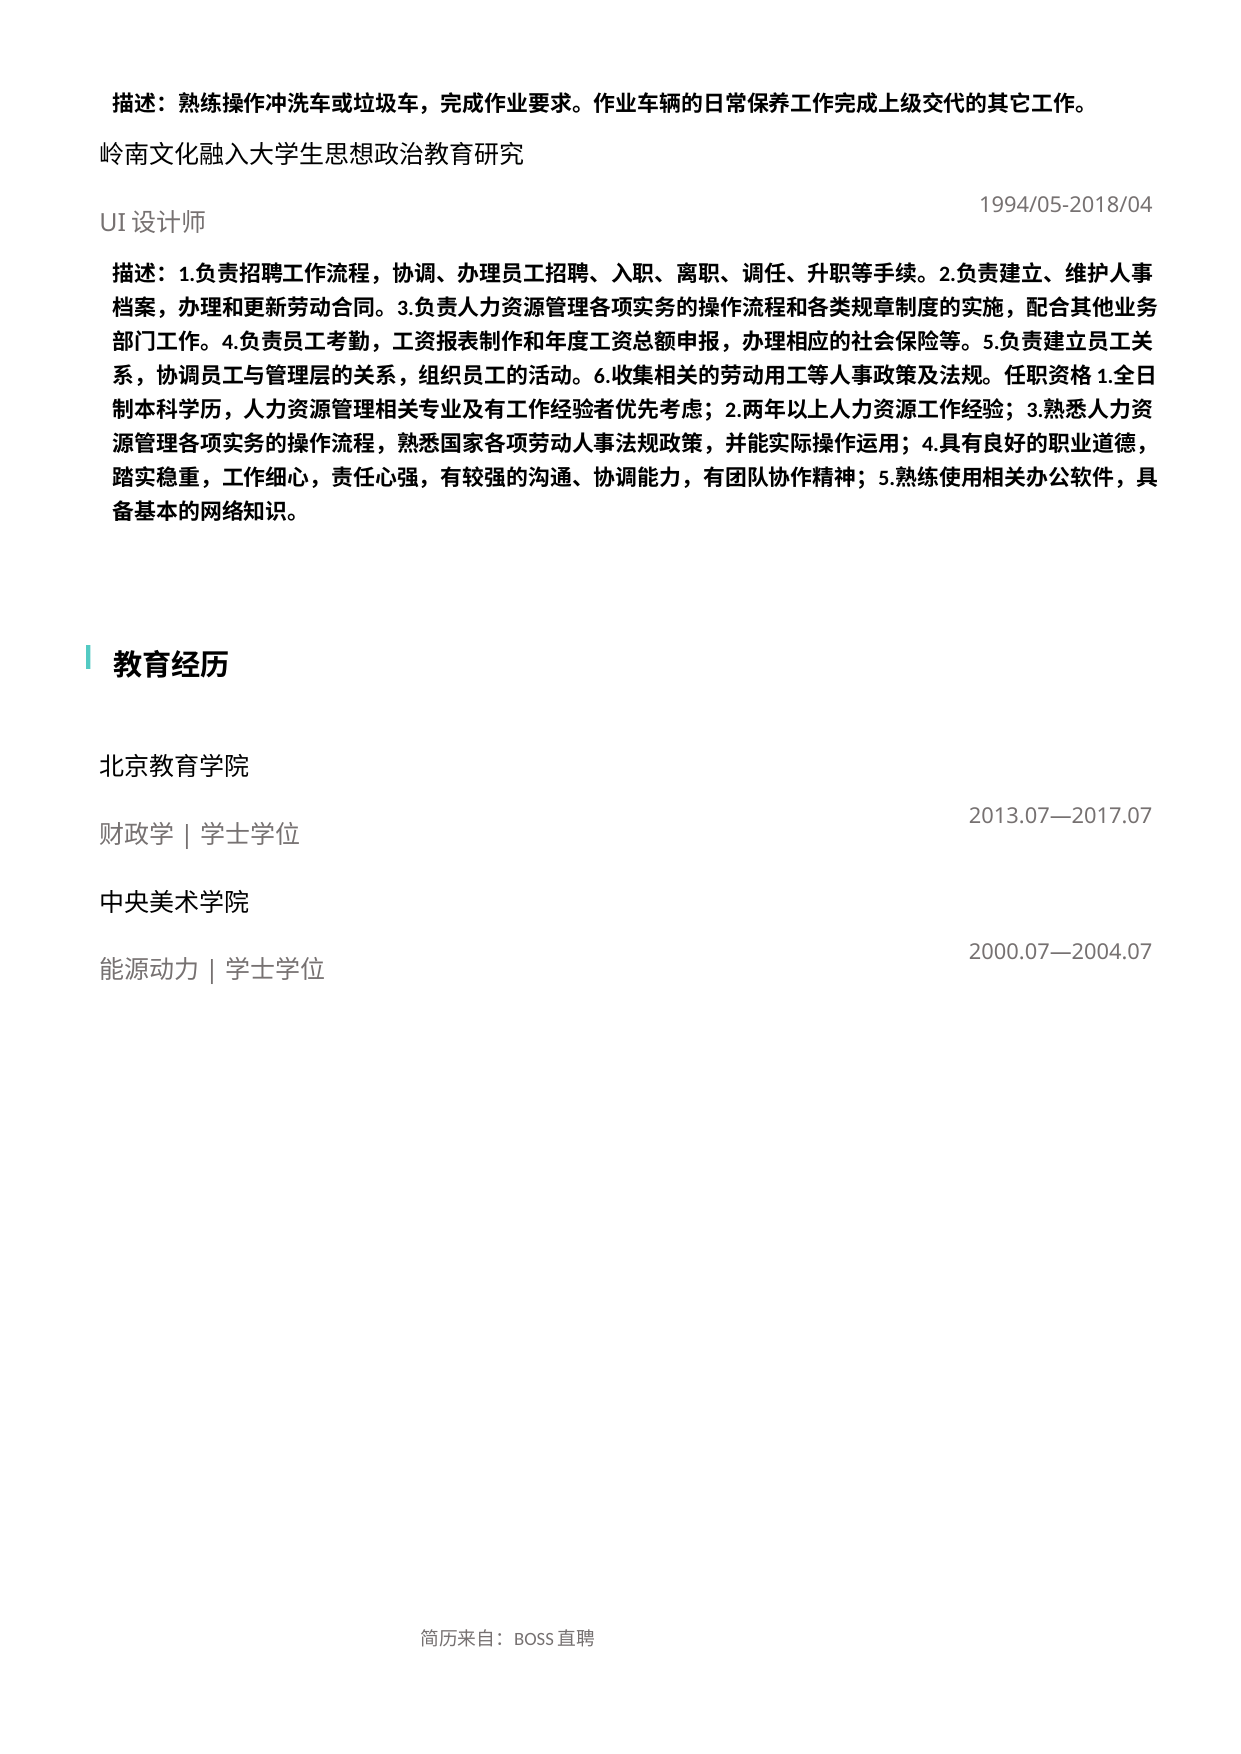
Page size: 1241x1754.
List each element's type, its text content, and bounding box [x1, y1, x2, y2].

table_header 教育经历 [102, 629, 1163, 696]
table_cell 财政学 | 学士学位 [75, 798, 739, 866]
table_header 中央美术学院 [75, 866, 1163, 934]
picture [86, 645, 91, 669]
table_cell 1994/05-2018/04 [858, 187, 1163, 255]
table_header 北京教育学院 [75, 730, 1163, 798]
table_cell UI设计师 [75, 187, 857, 255]
table_cell 2000.07—2004.07 [739, 934, 1163, 1002]
table_header [75, 629, 102, 696]
table_header 岭南文化融入大学生思想政治教育研究 [75, 119, 1163, 187]
table_cell 2013.07—2017.07 [739, 798, 1163, 866]
text 描述：熟练操作冲洗车或垃圾车，完成作业要求。作业车辆的日常保养工作完成上级交代的其它工作。 [112, 85, 1165, 119]
table_cell 能源动力 | 学士学位 [75, 934, 739, 1002]
text 描述：1.负责招聘工作流程，协调、办理员工招聘、入职、离职、调任、升职等手续。2.负责建立、维护人事档案，办理和更新劳动合同。3.负责人力资源管理各项实务的操作流程和各类规章制度的实施，配合其他业务部门工作。4.负责员工考勤，工资报表制作和年度工资总额申报，办理相应的社会保险等。5.负责建立员工关系，协调员工与管理层的关系，组织员工的活动。6.收集相关的劳动用工等人事政策及法规。任职资格1.全日制本科学历，人力资源管理相关专业及有工作经验者优先考虑；2.两年以上人力资源工作经验；3.熟悉人力资源管理各项实务的操作流程，熟悉国家各项劳动人事法规政策，并能实际操作运用；4.具有良好的职业道德，踏实稳重，工作细心，责任心强，有较强的沟通、协调能力，有团队协作精神；5.熟练使用相关办公软件，具备基本的网络知识。 [112, 255, 1165, 527]
